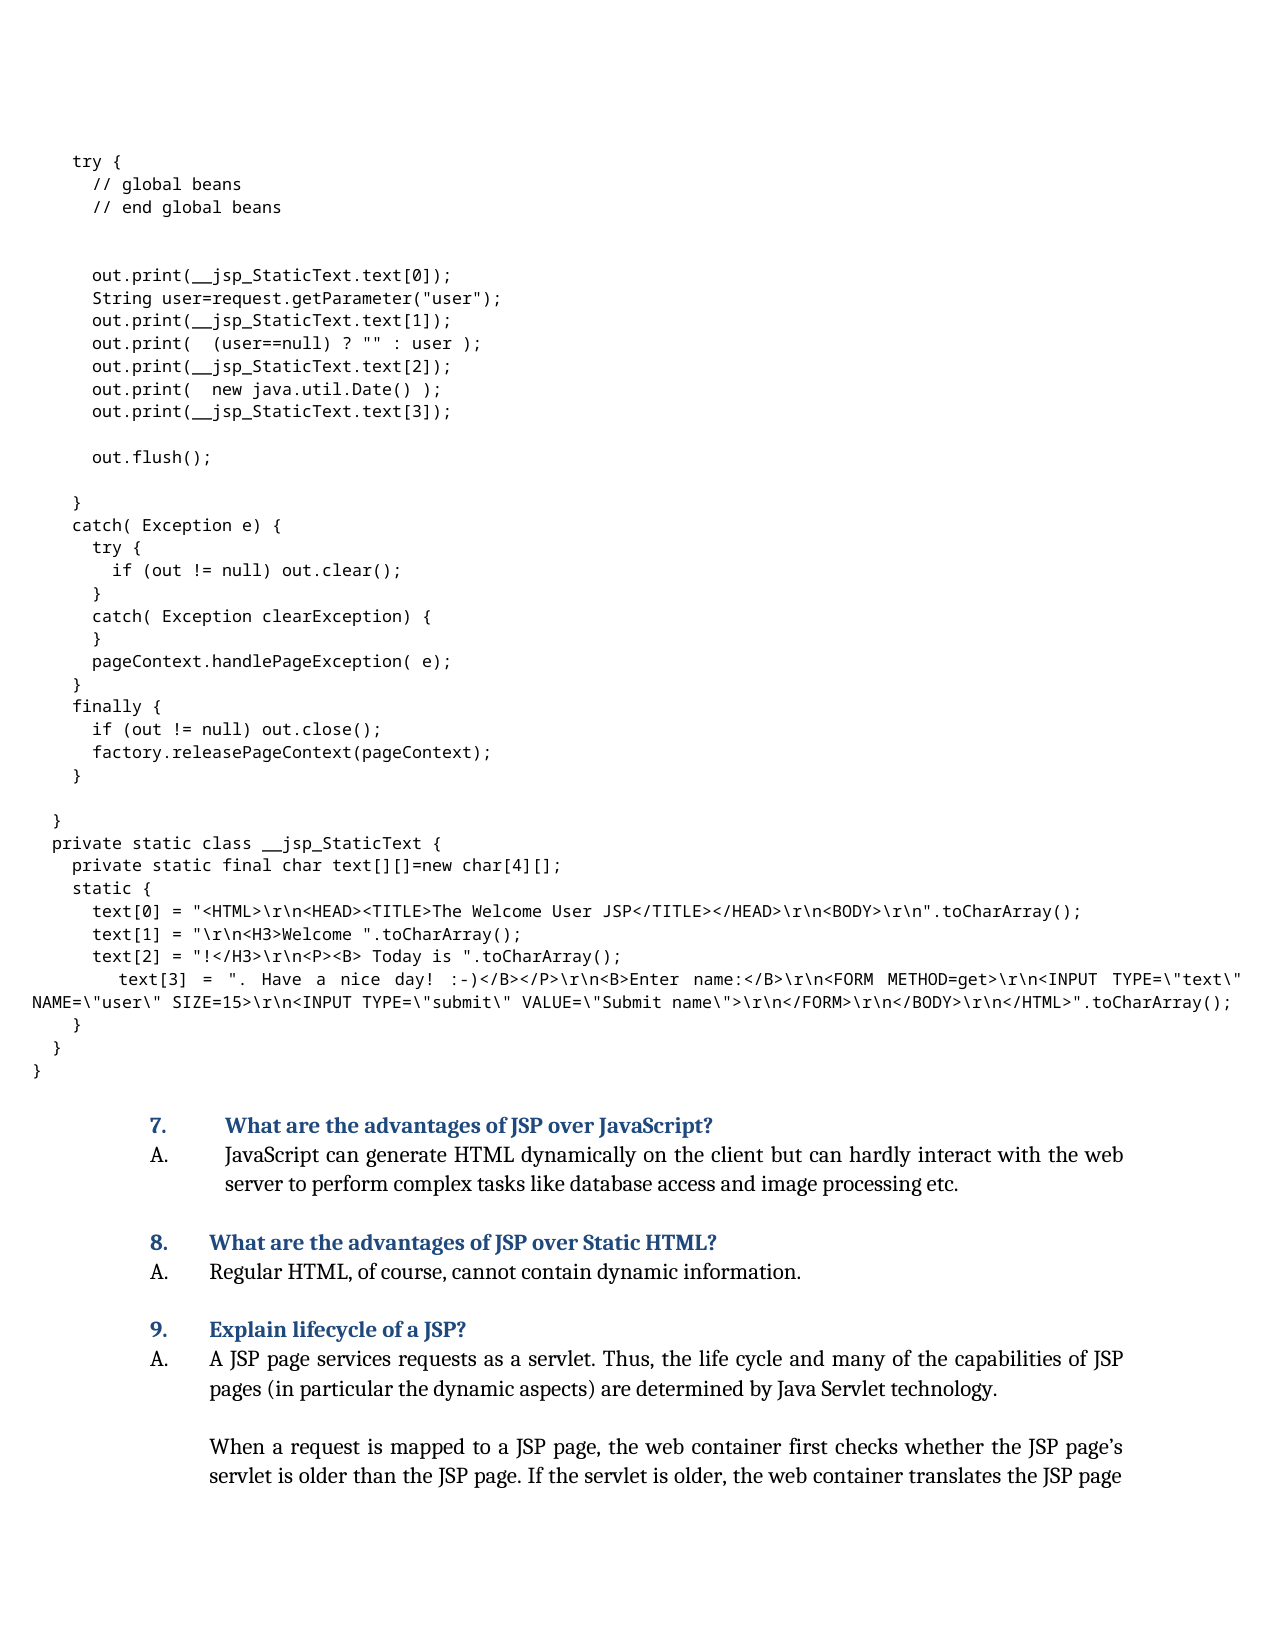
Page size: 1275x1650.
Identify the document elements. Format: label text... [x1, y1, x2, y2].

text try { [32, 536, 1243, 559]
list Regular HTML, of course, cannot contain dynamic information. [150, 1256, 1125, 1285]
text catch( Exception e) { [32, 513, 1243, 536]
text out.print( new java.util.Date() ); [32, 377, 1243, 400]
text } [32, 1013, 1243, 1036]
text if (out != null) out.close(); [32, 718, 1243, 740]
text out.print(__jsp_StaticText.text[1]); [32, 309, 1243, 332]
list What are the advantages of JSP over JavaScript? [150, 1110, 1125, 1139]
text private static final char text[][]=new char[4][]; [32, 854, 1243, 877]
text private static class __jsp_StaticText { [32, 831, 1243, 854]
text } [32, 1058, 1243, 1081]
text try { [32, 150, 1243, 173]
list A JSP page services requests as a servlet. Thus, the life cycle and many of the capabilities of JSP pages (in particular the dynamic aspects) are determined by Java Servlet technology. [150, 1343, 1125, 1402]
text static { [32, 877, 1243, 899]
text if (out != null) out.clear(); [32, 559, 1243, 581]
text } [32, 627, 1243, 649]
text // global beans [32, 173, 1243, 195]
text } [32, 1036, 1243, 1058]
text text[0] = "<HTML>\r\n<HEAD><TITLE>The Welcome User JSP</TITLE></HEAD>\r\n<BODY>\r\n".toCharArray(); [32, 899, 1243, 922]
text } [32, 581, 1243, 604]
text finally { [32, 695, 1243, 718]
text } [32, 672, 1243, 695]
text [209, 1431, 1125, 1489]
text catch( Exception clearException) { [32, 604, 1243, 627]
text factory.releasePageContext(pageContext); [32, 740, 1243, 763]
text out.flush(); [32, 445, 1243, 468]
list What are the advantages of JSP over Static HTML? [150, 1227, 1125, 1256]
text } [32, 808, 1243, 831]
text text[1] = "\r\n<H3>Welcome ".toCharArray(); [32, 922, 1243, 945]
list Explain lifecycle of a JSP? [150, 1314, 1125, 1343]
list JavaScript can generate HTML dynamically on the client but can hardly interact with the web server to perform complex tasks like database access and image processing etc. [150, 1139, 1125, 1198]
text // end global beans [32, 195, 1243, 218]
text pageContext.handlePageException( e); [32, 649, 1243, 672]
text out.print(__jsp_StaticText.text[2]); [32, 354, 1243, 377]
text out.print(__jsp_StaticText.text[0]); [32, 263, 1243, 286]
text out.print( (user==null) ? "" : user ); [32, 332, 1243, 354]
text String user=request.getParameter("user"); [32, 286, 1243, 309]
text } [32, 763, 1243, 786]
text out.print(__jsp_StaticText.text[3]); [32, 400, 1243, 422]
text text[3] = ". Have a nice day! :-)</B></P>\r\n<B>Enter name:</B>\r\n<FORM METHOD=get>\r\n<INPUT TYPE=\"text\" NAME=\"user\" SIZE=15>\r\n<INPUT TYPE=\"submit\" VALUE=\"Submit name\">\r\n</FORM>\r\n</BODY>\r\n</HTML>".toCharArray(); [32, 967, 1243, 1013]
text text[2] = "!</H3>\r\n<P><B> Today is ".toCharArray(); [32, 945, 1243, 967]
text } [32, 491, 1243, 513]
